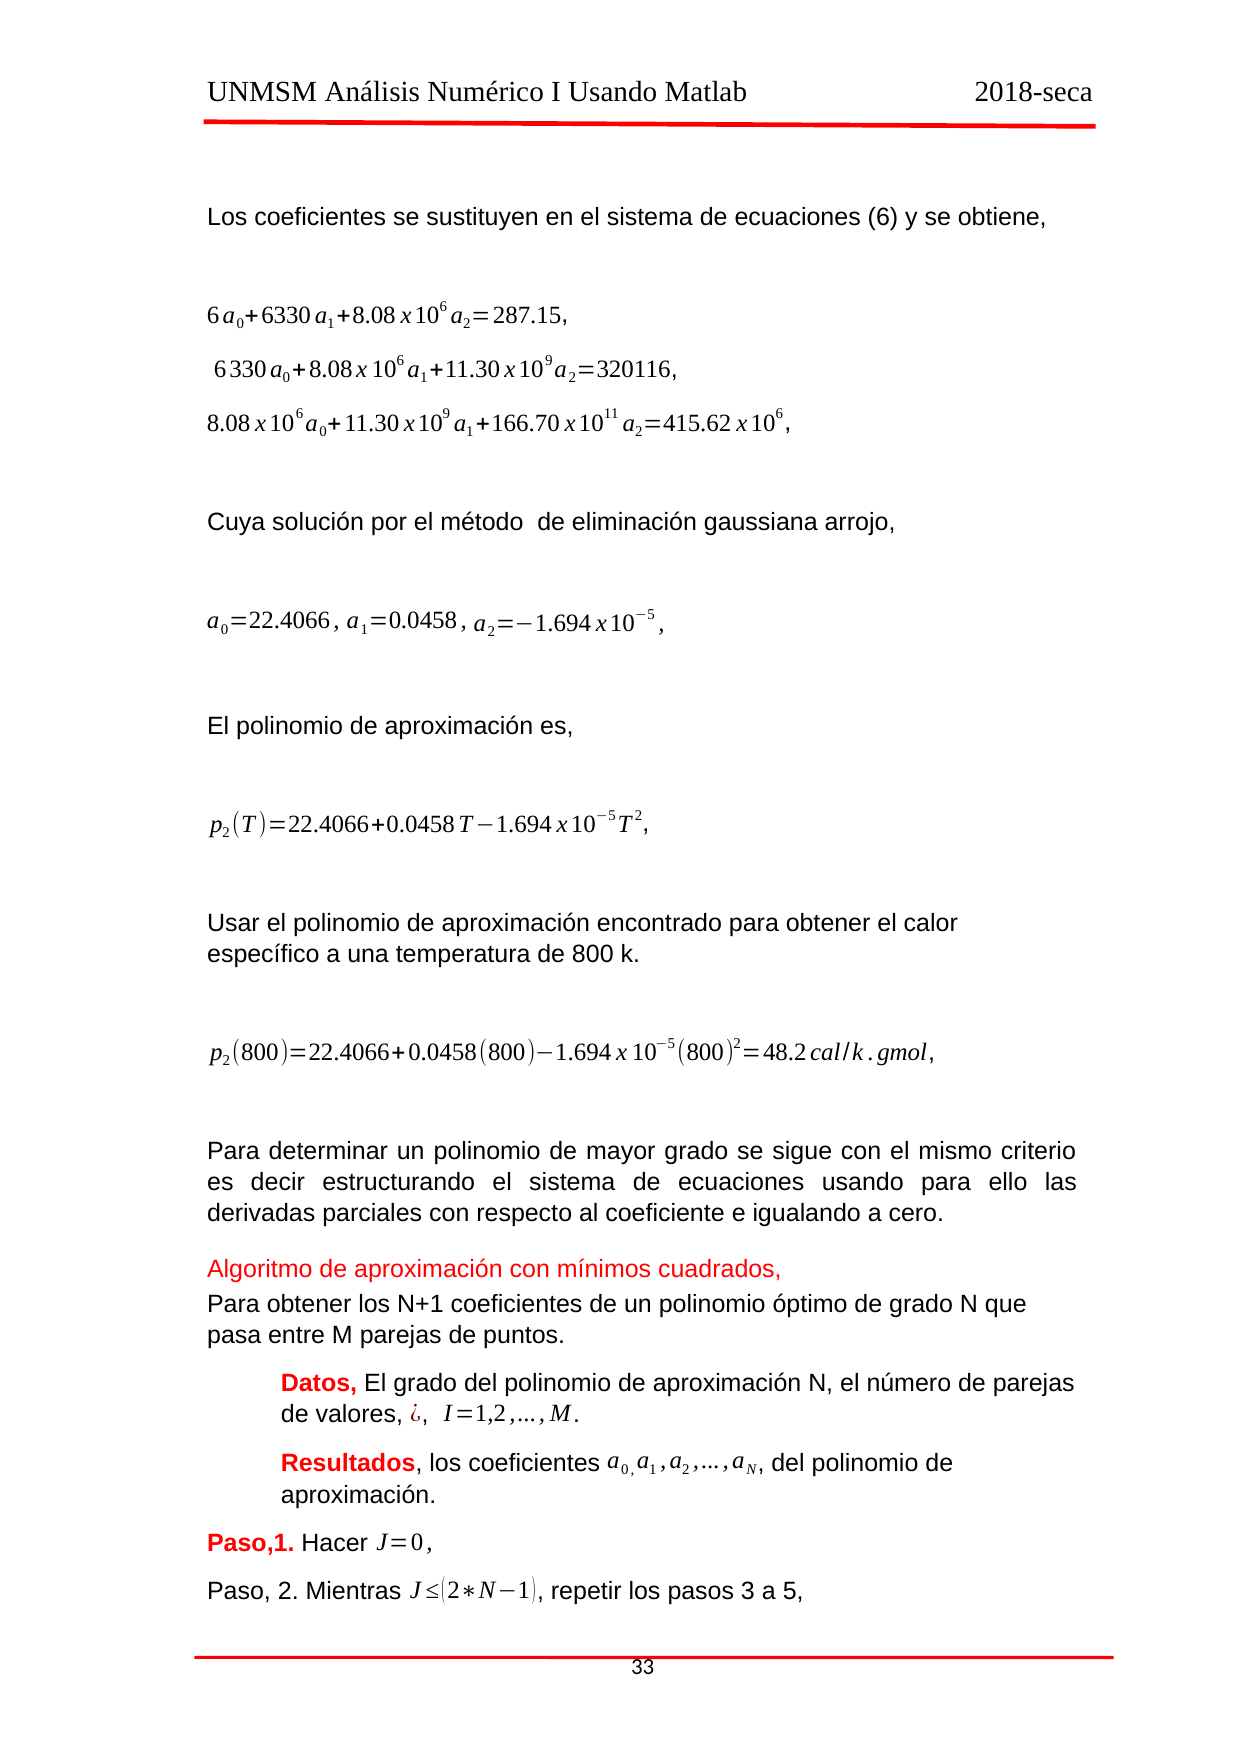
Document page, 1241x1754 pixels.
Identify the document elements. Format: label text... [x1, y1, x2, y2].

text , [207, 1034, 1078, 1069]
text Datos, El grado del polinomio de aproximación N, el número de parejas de valores, , . [281, 1368, 1078, 1427]
text El polinomio de aproximación es, [207, 711, 1078, 739]
text Paso,1. Hacer [207, 1528, 1078, 1556]
text Paso, 2. Mientras , repetir los pasos 3 a 5, [207, 1575, 1078, 1606]
subtitle Algoritmo de aproximación con mínimos cuadrados, [207, 1254, 1078, 1283]
text Para obtener los N+1 coeficientes de un polinomio óptimo de grado N que pasa entre M parejas de puntos. [207, 1289, 1078, 1349]
text Para determinar un polinomio de mayor grado se sigue con el mismo criterio es decir estructurando el sistema de ecuaciones usando para ello las derivadas parciales con respecto al coeficiente e igualando a cero. [207, 1136, 1078, 1227]
text , [207, 297, 1078, 332]
text Cuya solución por el método de eliminación gaussiana arrojo, [207, 506, 1078, 535]
text Resultados, los coeficientes , del polinomio de aproximación. [281, 1446, 1078, 1509]
text , [207, 351, 1078, 386]
text , [207, 405, 1078, 440]
text Los coeficientes se sustituyen en el sistema de ecuaciones (6) y se obtiene, [207, 202, 1078, 231]
text Usar el polinomio de aproximación encontrado para obtener el calor específico a una temperatura de 800 k. [207, 908, 1078, 967]
text , [207, 806, 1078, 841]
